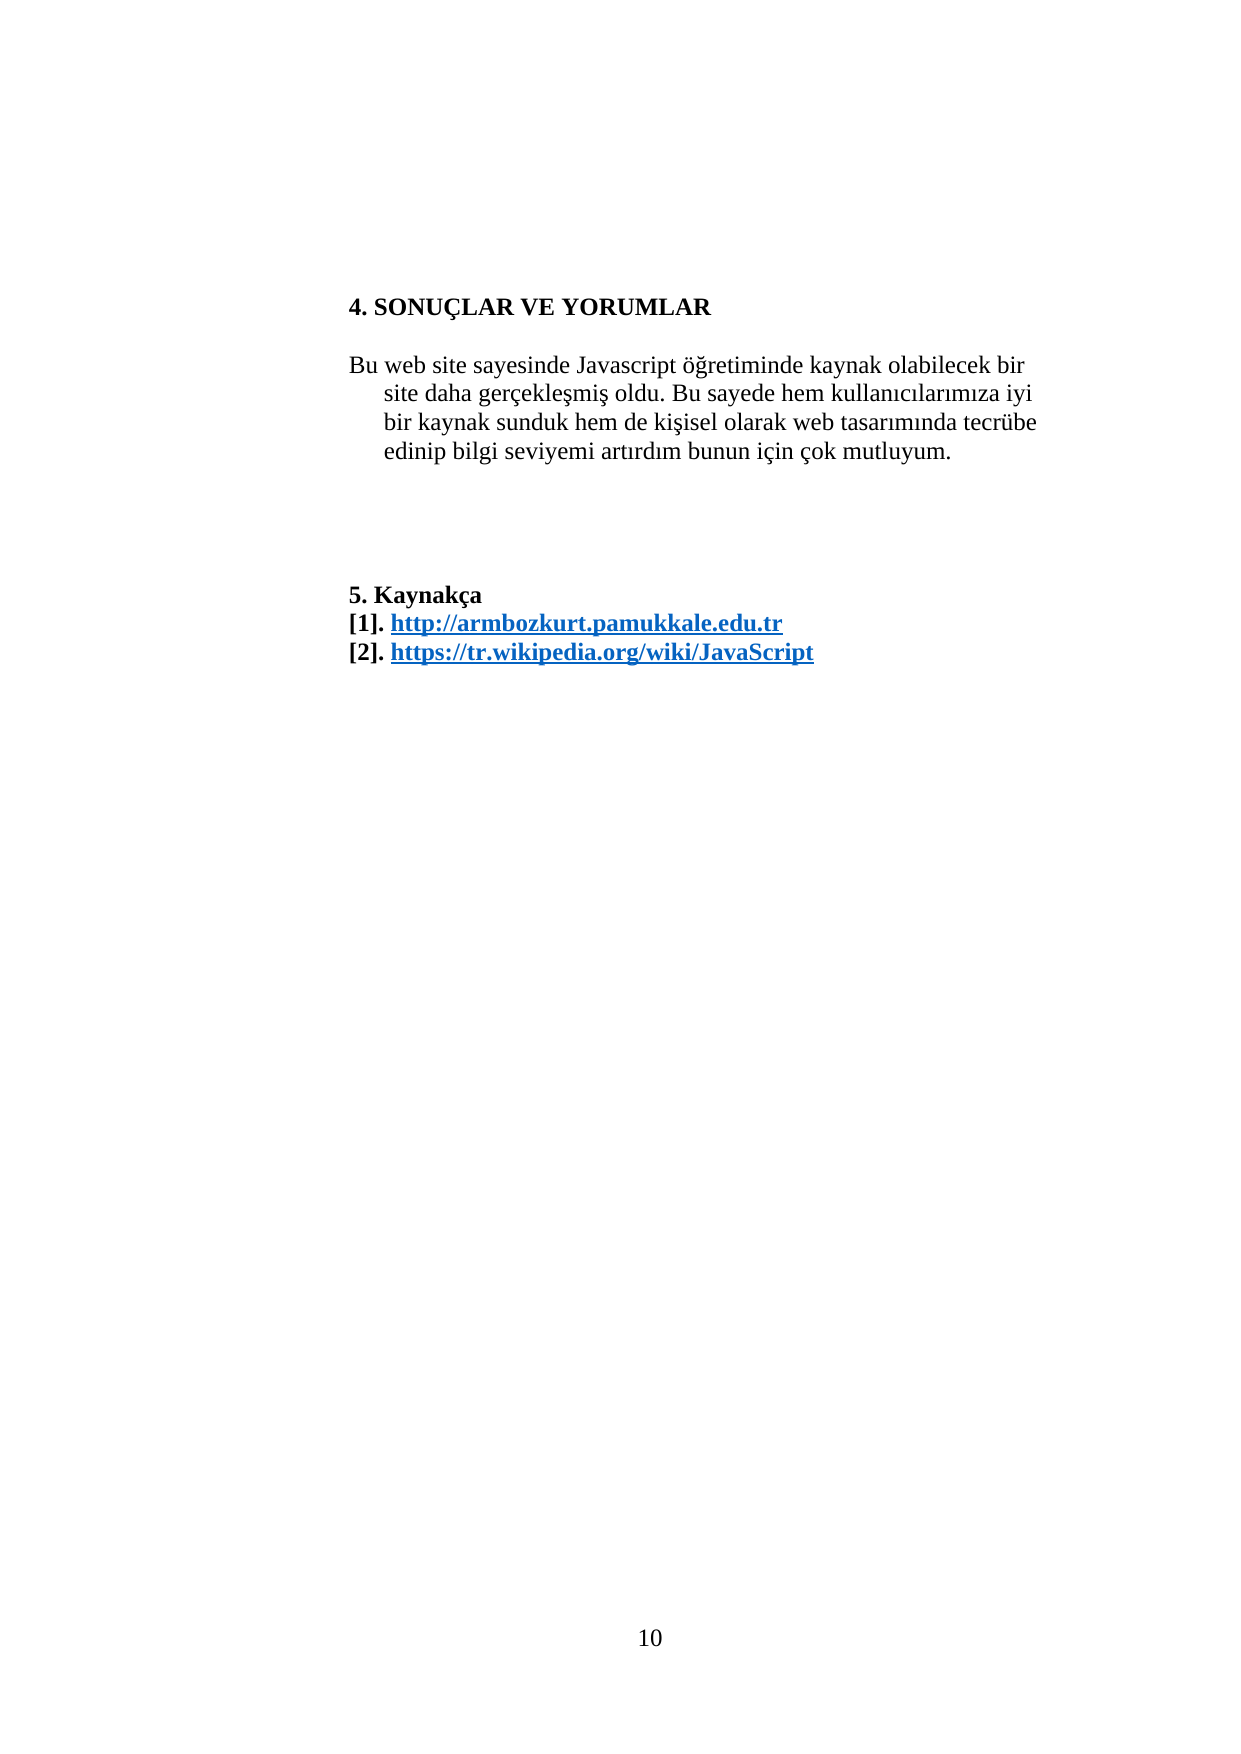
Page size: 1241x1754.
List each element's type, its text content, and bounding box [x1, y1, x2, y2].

list 5. Kaynakça [349, 580, 1063, 608]
list [2]. https://tr.wikipedia.org/wiki/JavaScript [349, 637, 1063, 666]
list 4. SONUÇLAR VE YORUMLAR [349, 292, 1063, 321]
list Bu web site sayesinde Javascript öğretiminde kaynak olabilecek bir site daha gerçekleşmiş oldu. Bu sayede hem kullanıcılarımıza iyi bir kaynak sunduk hem de kişisel olarak web tasarımında tecrübe edinip bilgi seviyemi artırdım bunun için çok mutluyum. [349, 350, 1063, 465]
list [1]. http://armbozkurt.pamukkale.edu.tr [349, 608, 1063, 637]
